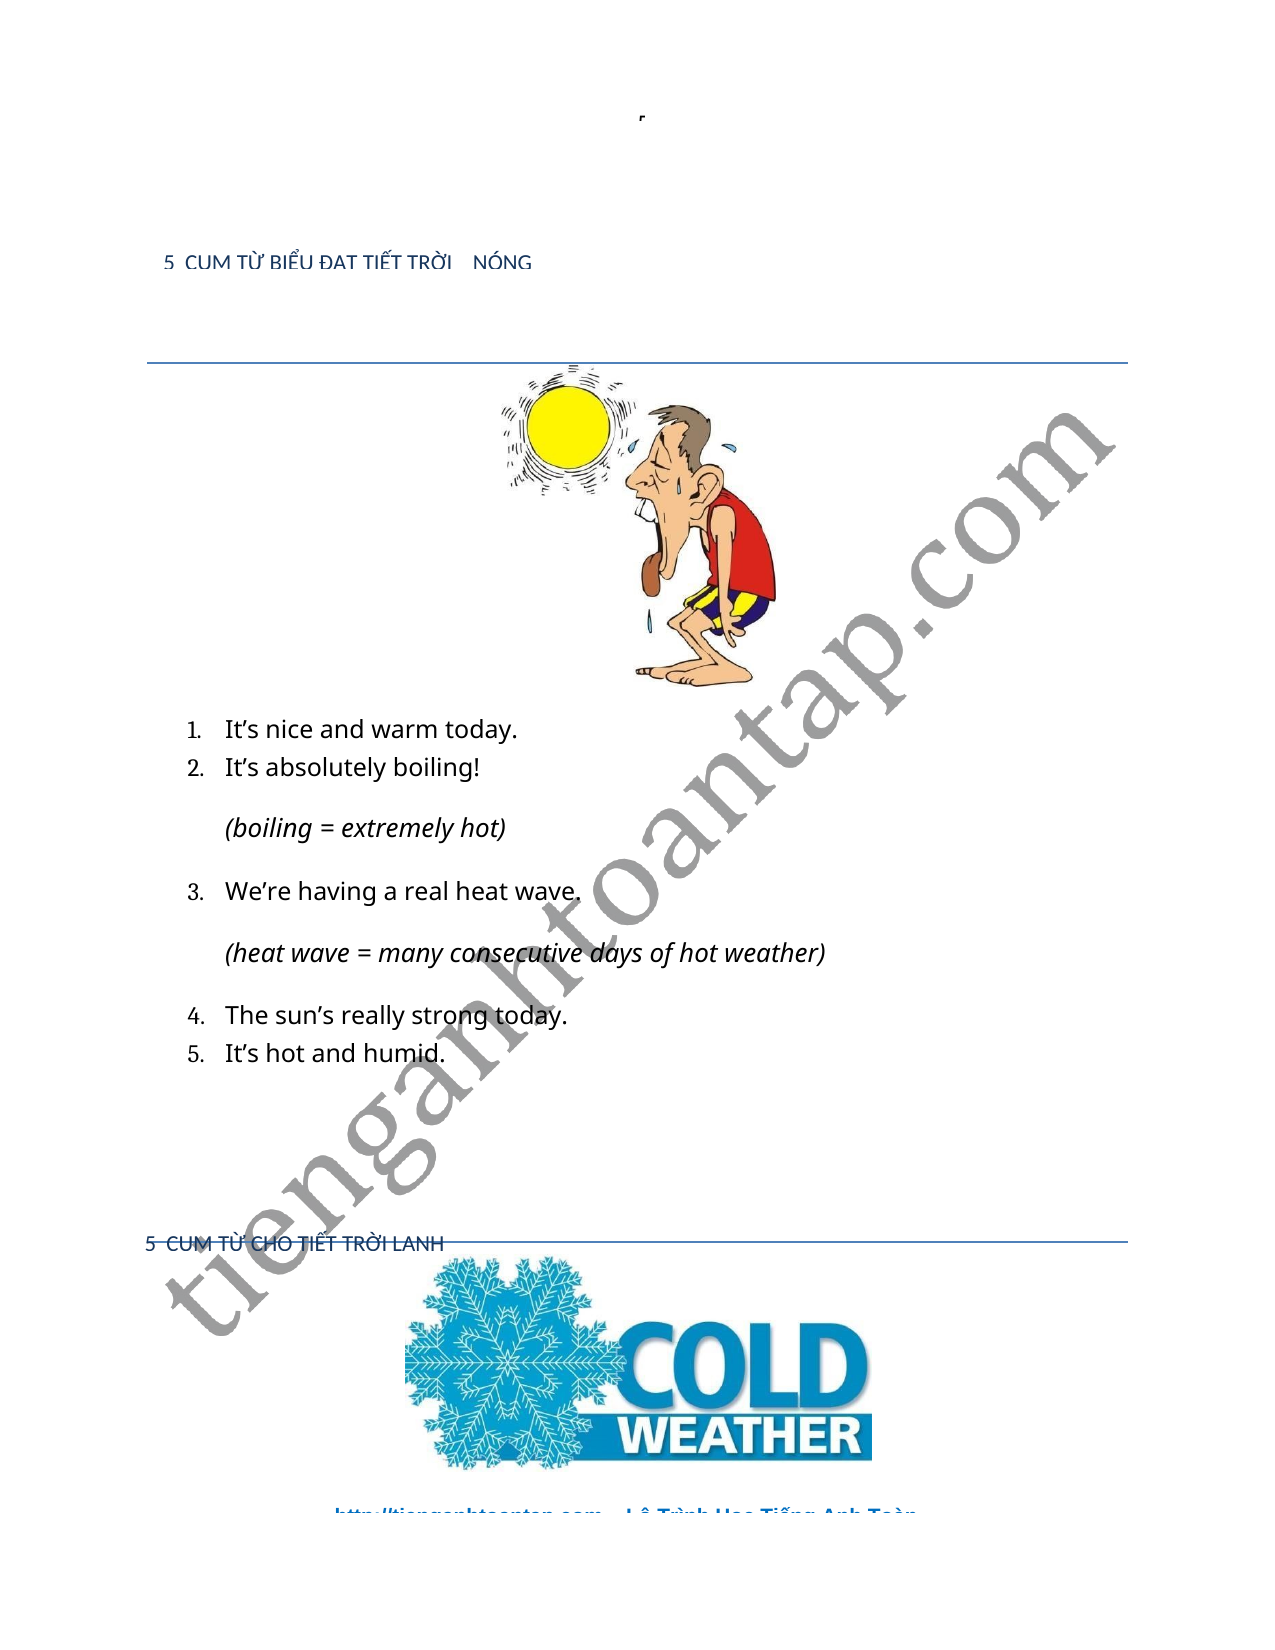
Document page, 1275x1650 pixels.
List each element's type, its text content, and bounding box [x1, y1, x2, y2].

picture [182, 1243, 189, 1249]
list It’s absolutely boiling! [187, 749, 1162, 783]
picture [368, 1243, 377, 1249]
picture [233, 1243, 240, 1249]
list It’s hot and humid. [187, 1036, 1162, 1070]
picture [280, 1243, 289, 1249]
subtitle (heat wave = many consecutive days of hot weather) [225, 934, 1012, 970]
list We’re having a real heat wave. [187, 873, 1162, 907]
list It’s nice and warm today. [187, 711, 1162, 745]
list The sun’s really strong today. [187, 998, 1162, 1032]
subtitle (boiling = extremely hot) [225, 810, 1012, 845]
picture [165, 365, 1116, 1241]
picture [165, 1243, 1116, 1472]
